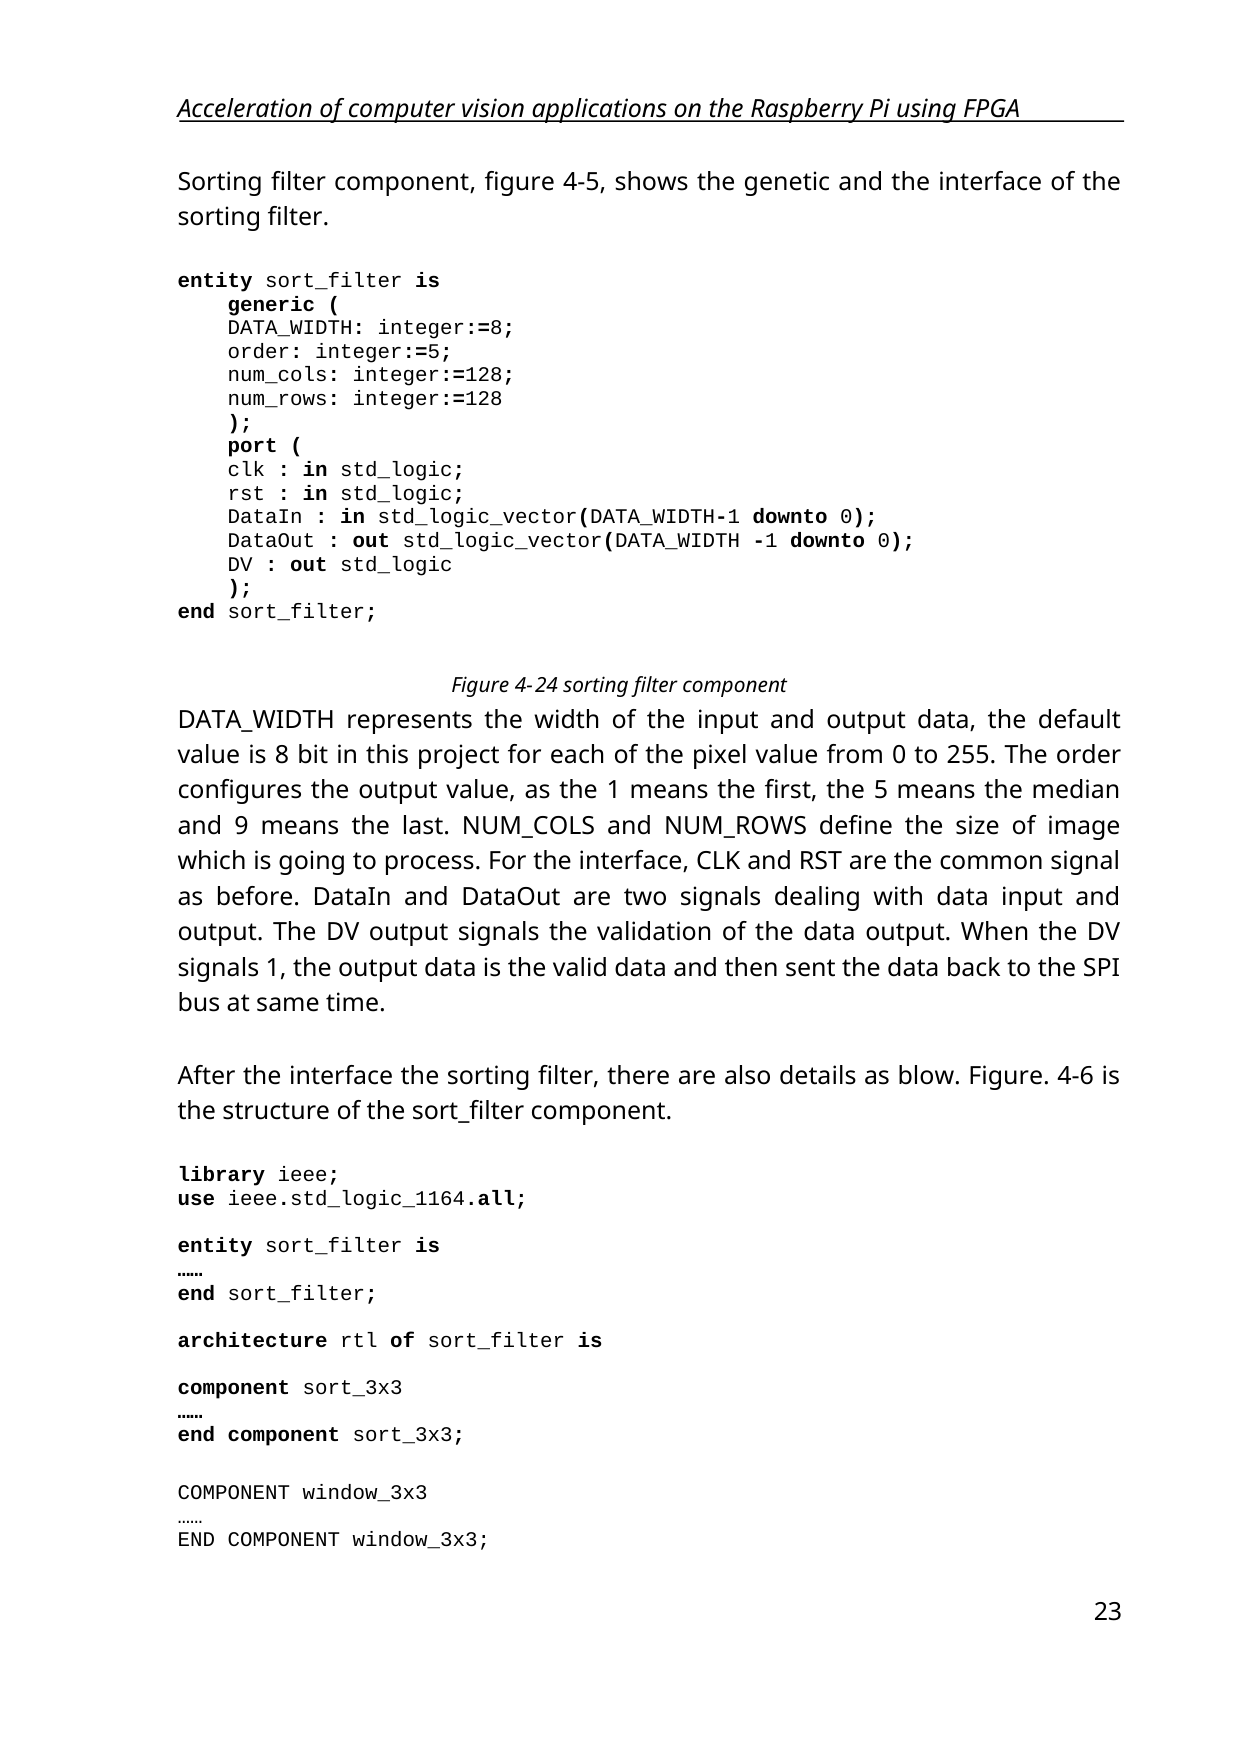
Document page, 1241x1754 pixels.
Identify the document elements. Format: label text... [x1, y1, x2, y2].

text architecture rtl of sort_filter is [177, 1330, 1122, 1353]
text END COMPONENT window_3x3; [177, 1529, 1122, 1553]
text num_rows: integer:=128 [177, 388, 1122, 412]
text entity sort_filter is [177, 1235, 1122, 1259]
text After the interface the sorting filter, there are also details as blow. Figure. 4-6 is the structure of the sort_filter component. [177, 1056, 1122, 1127]
text num_cols: integer:=128; [177, 364, 1122, 388]
text …… [177, 1401, 1122, 1424]
text port ( [177, 435, 1122, 459]
text order: integer:=5; [177, 341, 1122, 364]
text component sort_3x3 [177, 1377, 1122, 1401]
text generic ( [177, 293, 1122, 317]
text DATA_WIDTH: integer:=8; [177, 317, 1122, 341]
text entity sort_filter is [177, 270, 1122, 293]
text ); [177, 577, 1122, 601]
text …… [177, 1506, 1122, 1529]
text end sort_filter; [177, 601, 1122, 624]
text …… [177, 1259, 1122, 1283]
text DV : out std_logic [177, 554, 1122, 577]
text end component sort_3x3; [177, 1424, 1122, 1448]
text end sort_filter; [177, 1283, 1122, 1306]
text DATA_WIDTH represents the width of the input and output data, the default value is 8 bit in this project for each of the pixel value from 0 to 255. The order configures the output value, as the 1 means the first, the 5 means the median and 9 means the last. NUM_COLS and NUM_ROWS define the size of image which is going to process. For the interface, CLK and RST are the common signal as before. DataIn and DataOut are two signals dealing with data input and output. The DV output signals the validation of the data output. When the DV signals 1, the output data is the valid data and then sent the data back to the SPI bus at same time. [177, 624, 1122, 1018]
text DataIn : in std_logic_vector(DATA_WIDTH-1 downto 0); [177, 506, 1122, 530]
text ); [177, 412, 1122, 435]
text COMPONENT window_3x3 [177, 1482, 1122, 1506]
text rst : in std_logic; [177, 483, 1122, 506]
text DataOut : out std_logic_vector(DATA_WIDTH -1 downto 0); [177, 530, 1122, 554]
text clk : in std_logic; [177, 459, 1122, 483]
text use ieee.std_logic_1164.all; [177, 1188, 1122, 1212]
text Sorting filter component, figure 4-5, shows the genetic and the interface of the sorting filter. [177, 162, 1122, 232]
text library ieee; [177, 1164, 1122, 1188]
